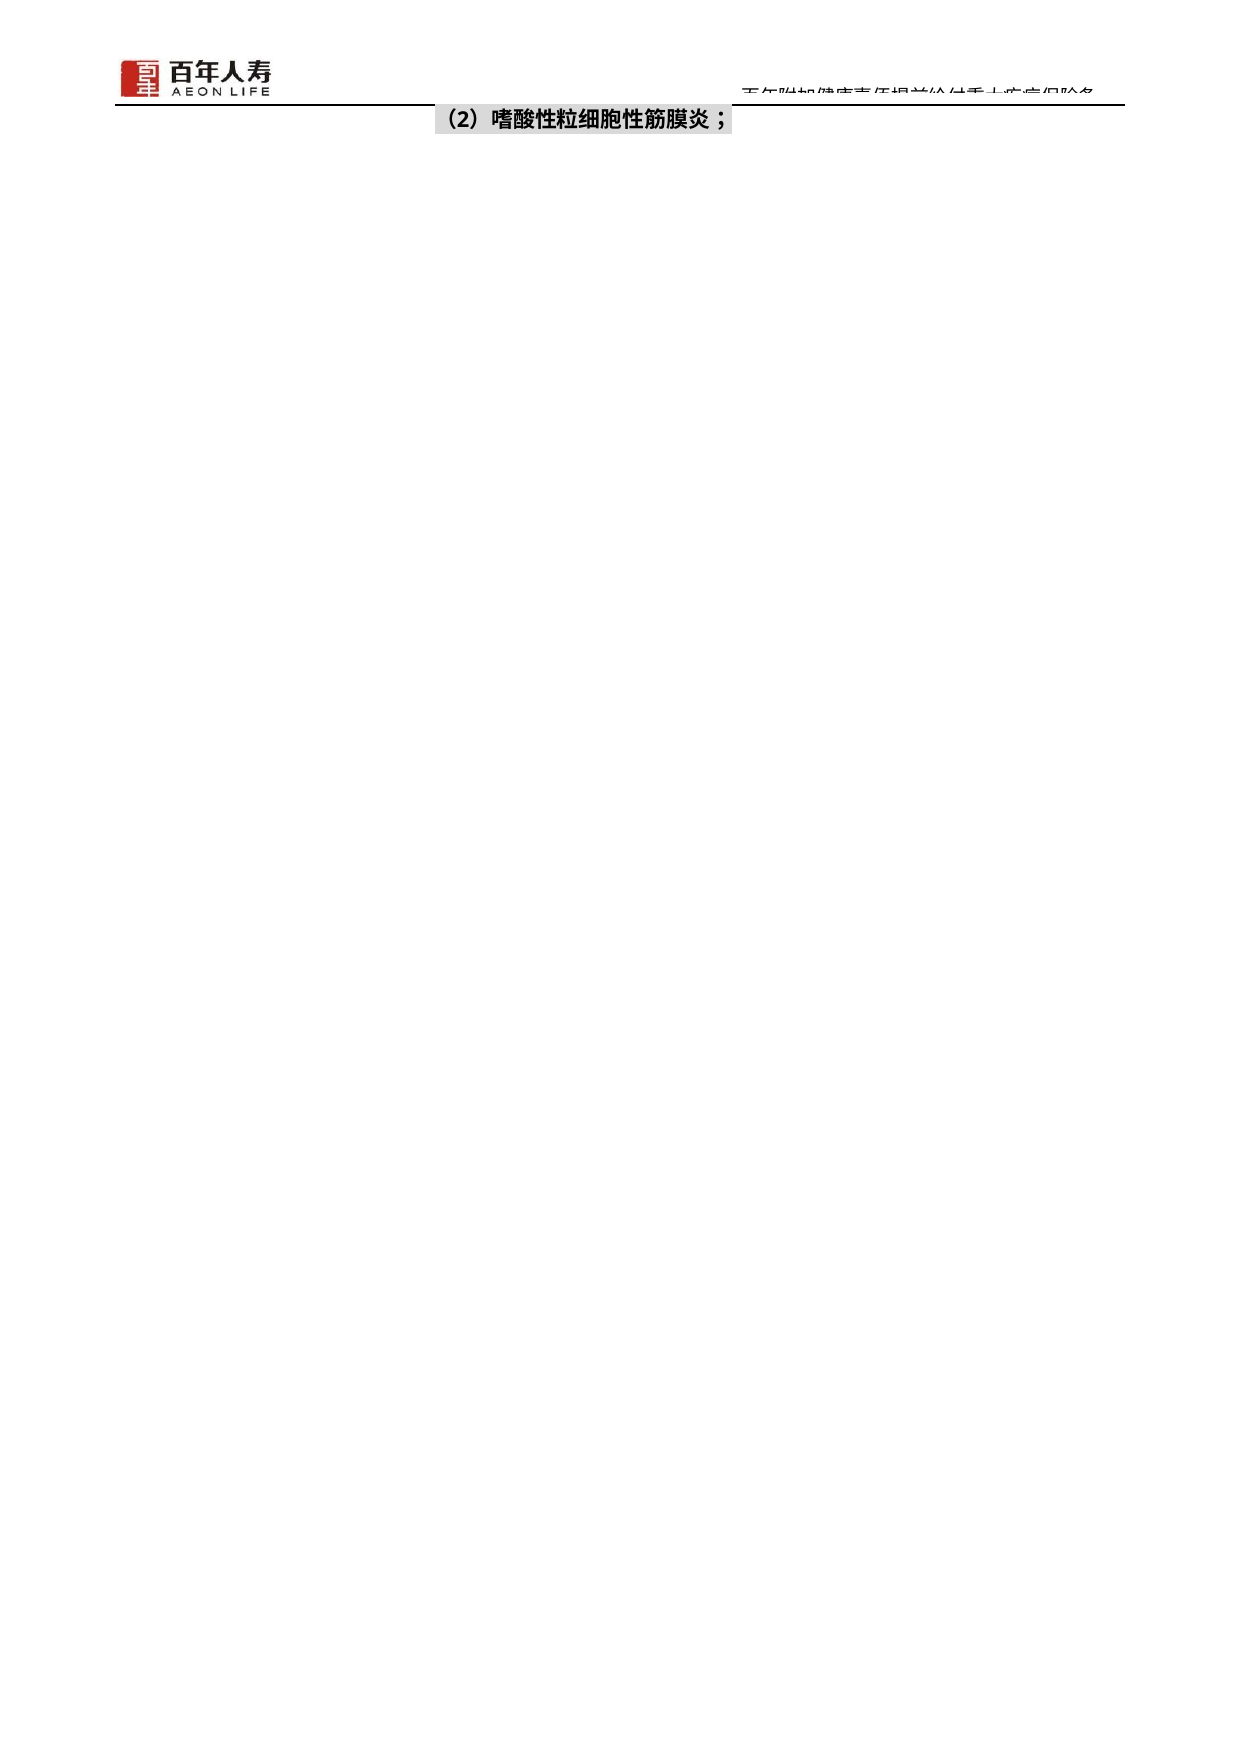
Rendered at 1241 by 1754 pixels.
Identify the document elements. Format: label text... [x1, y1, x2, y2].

picture [118, 58, 273, 97]
text （2）嗜酸性粒细胞性筋膜炎； [732, 104, 1146, 134]
